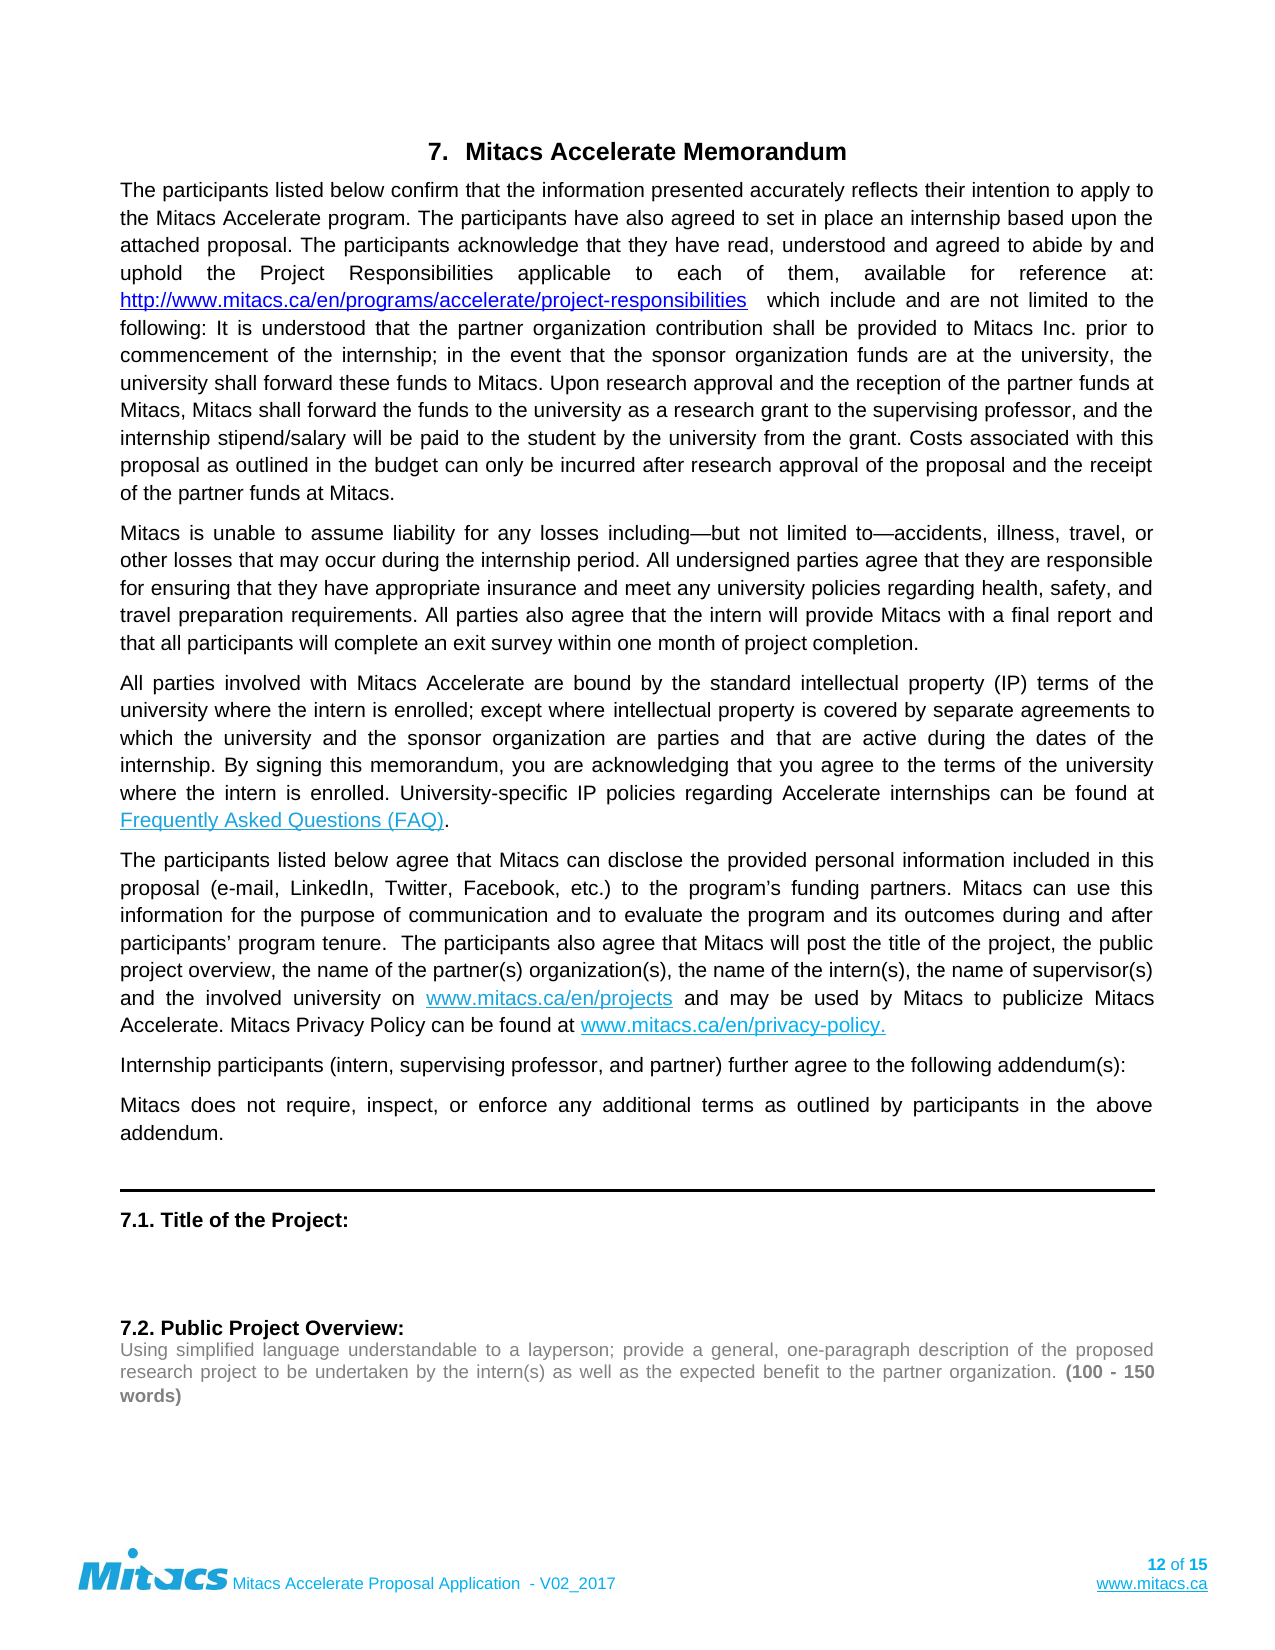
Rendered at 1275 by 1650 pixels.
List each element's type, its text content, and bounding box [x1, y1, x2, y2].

text The participants listed below confirm that the information presented accurately reflects their intention to apply to the Mitacs Accelerate program. The participants have also agreed to set in place an internship based upon the attached proposal. The participants acknowledge that they have read, understood and agreed to abide by and uphold the Project Responsibilities applicable to each of them, available for reference at: http://www.mitacs.ca/en/programs/accelerate/project-responsibilities which include and are not limited to the following: It is understood that the partner organization contribution shall be provided to Mitacs Inc. prior to commencement of the internship; in the event that the sponsor organization funds are at the university, the university shall forward these funds to Mitacs. Upon research approval and the reception of the partner funds at Mitacs, Mitacs shall forward the funds to the university as a research grant to the supervising professor, and the internship stipend/salary will be paid to the student by the university from the grant. Costs associated with this proposal as outlined in the budget can only be incurred after research approval of the proposal and the receipt of the partner funds at Mitacs. [120, 178, 1155, 504]
text 7.2. Public Project Overview: [120, 1315, 1155, 1339]
text 7.1. Title of the Project: [120, 1208, 1155, 1232]
text Mitacs is unable to assume liability for any losses including—but not limited to—accidents, illness, travel, or other losses that may occur during the internship period. All undersigned parties agree that they are responsible for ensuring that they have appropriate insurance and meet any university policies regarding health, safety, and travel preparation requirements. All parties also agree that the intern will provide Mitacs with a final report and that all participants will complete an exit survey within one month of project completion. [120, 521, 1155, 654]
text All parties involved with Mitacs Accelerate are bound by the standard intellectual property (IP) terms of the university where the intern is enrolled; except where intellectual property is covered by separate agreements to which the university and the sponsor organization are parties and that are active during the dates of the internship. By signing this memorandum, you are acknowledging that you agree to the terms of the university where the intern is enrolled. University-specific IP policies regarding Accelerate internships can be found at Frequently Asked Questions (FAQ). [120, 671, 1155, 832]
text Using simplified language understandable to a layperson; provide a general, one-paragraph description of the proposed research project to be undertaken by the intern(s) as well as the expected benefit to the partner organization. (100 - 150 words) [120, 1339, 1155, 1406]
picture [78, 1548, 228, 1590]
text Mitacs does not require, inspect, or enforce any additional terms as outlined by participants in the above addendum. [120, 1093, 1155, 1144]
subtitle Mitacs Accelerate Memorandum [120, 137, 1155, 166]
text The participants listed below agree that Mitacs can disclose the provided personal information included in this proposal (e-mail, LinkedIn, Twitter, Facebook, etc.) to the program’s funding partners. Mitacs can use this information for the purpose of communication and to evaluate the program and its outcomes during and after participants’ program tenure. The participants also agree that Mitacs will post the title of the project, the public project overview, the name of the partner(s) organization(s), the name of the intern(s), the name of supervisor(s) and the involved university on www.mitacs.ca/en/projects and may be used by Mitacs to publicize Mitacs Accelerate. Mitacs Privacy Policy can be found at www.mitacs.ca/en/privacy-policy. [120, 848, 1155, 1037]
text Internship participants (intern, supervising professor, and partner) further agree to the following addendum(s): [120, 1053, 1155, 1077]
